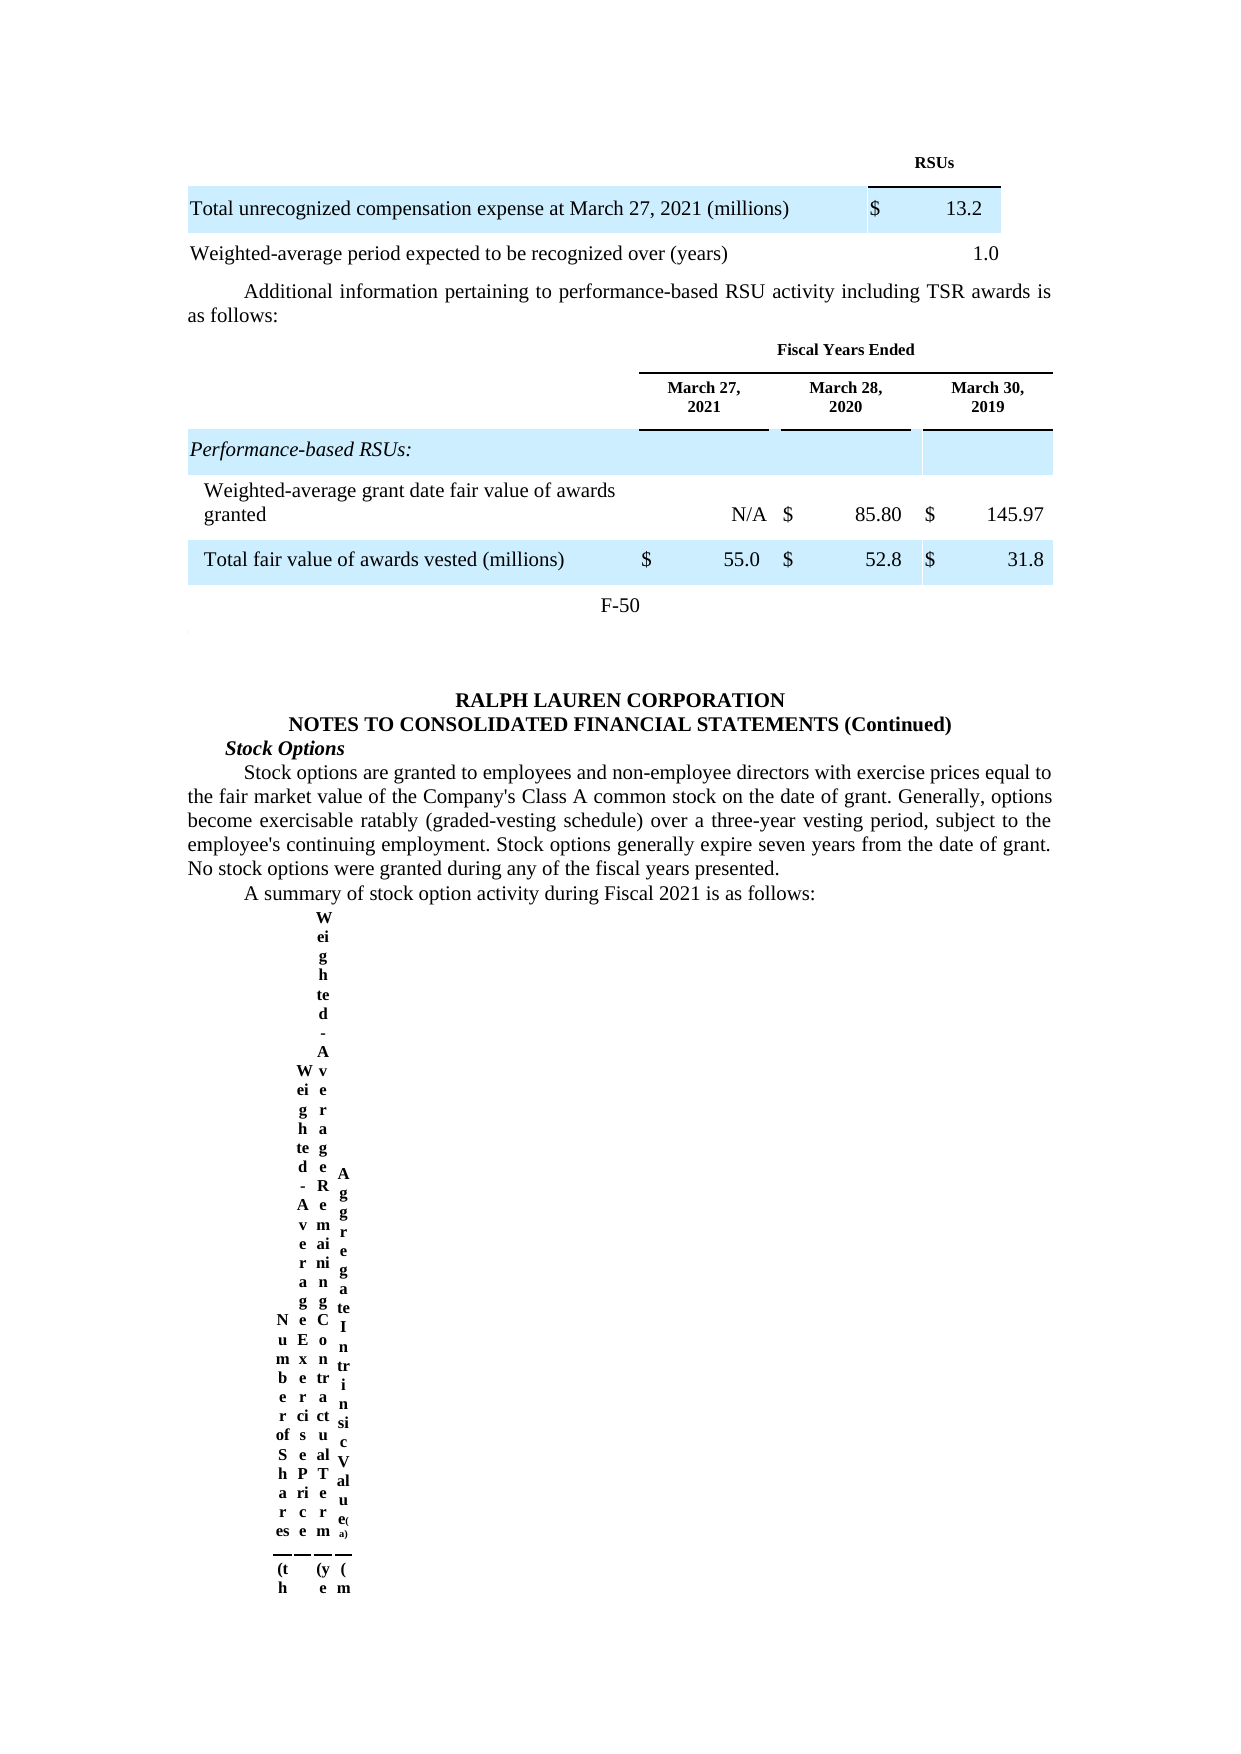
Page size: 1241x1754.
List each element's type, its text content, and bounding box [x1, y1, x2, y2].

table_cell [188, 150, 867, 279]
text Stock Options [187, 736, 1053, 760]
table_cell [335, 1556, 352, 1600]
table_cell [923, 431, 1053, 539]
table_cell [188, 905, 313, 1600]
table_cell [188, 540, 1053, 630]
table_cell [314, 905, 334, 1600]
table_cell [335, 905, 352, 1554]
text RALPH LAUREN CORPORATION [187, 688, 1053, 712]
text A summary of stock option activity during Fiscal 2021 is as follows: [187, 880, 1053, 904]
text Stock options are granted to employees and non-employee directors with exercise prices equal to the fair market value of the Company's Class A common stock on the date of grant. Generally, options become exercisable ratably (graded-vesting schedule) over a three-year vesting period, subject to the employee's continuing employment. Stock options generally expire seven years from the date of grant. No stock options were granted during any of the fiscal years presented. [187, 760, 1053, 880]
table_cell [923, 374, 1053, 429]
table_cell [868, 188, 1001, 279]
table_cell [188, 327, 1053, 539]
text Additional information pertaining to performance-based RSU activity including TSR awards is as follows: [187, 279, 1053, 327]
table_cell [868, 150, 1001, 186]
text NOTES TO CONSOLIDATED FINANCIAL STATEMENTS (Continued) [187, 712, 1053, 736]
